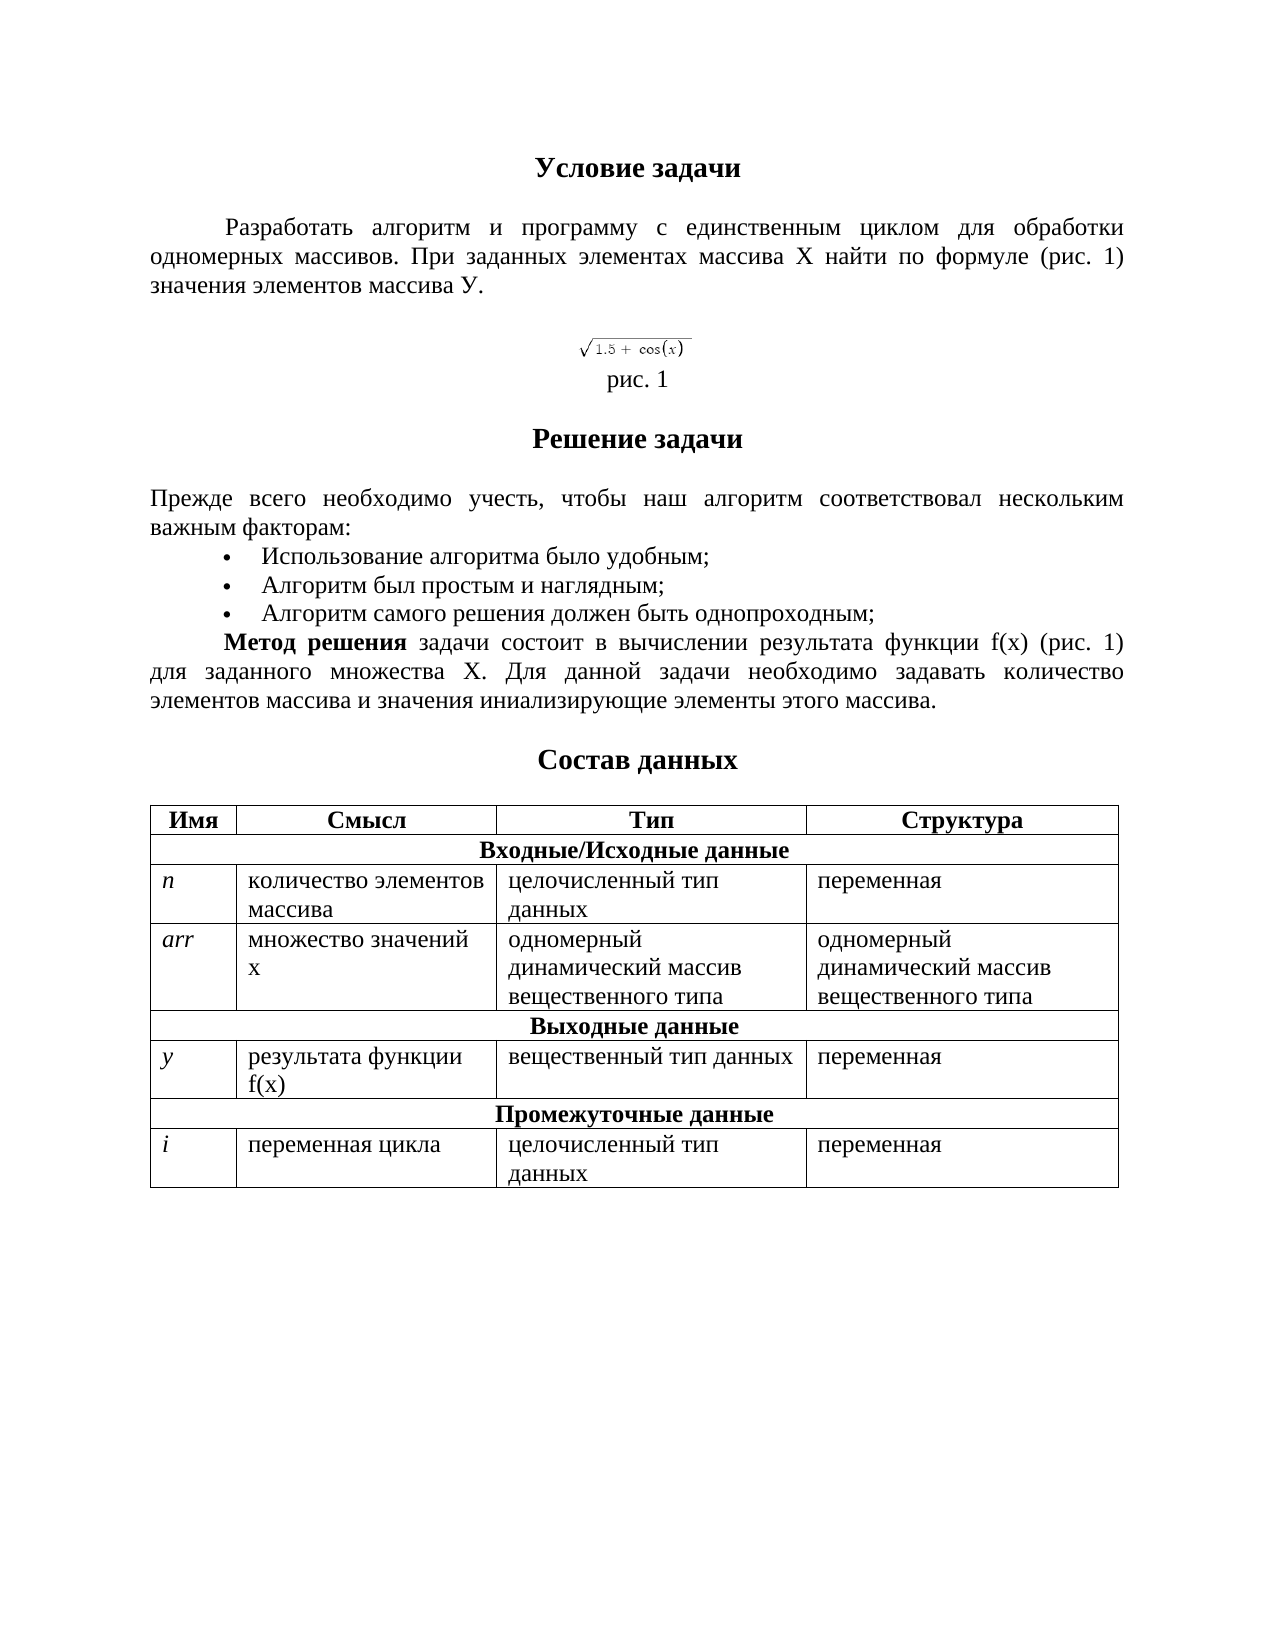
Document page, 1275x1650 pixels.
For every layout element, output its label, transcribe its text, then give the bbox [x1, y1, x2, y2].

text Состав данных [150, 742, 1125, 776]
table_cell i [151, 1129, 236, 1187]
text Разработать алгоритм и программу с единственным циклом для обработки одномерных массивов. При заданных элементах массива Х найти по формуле (рис. 1) значения элементов массива У. [150, 212, 1125, 298]
table_cell Входные/Исходные данные [151, 835, 1118, 864]
table_cell n [151, 865, 236, 923]
table_cell Промежуточные данные [151, 1099, 1118, 1128]
table_cell одномерный динамический массив вещественного типа [807, 924, 1118, 1010]
list Алгоритм самого решения должен быть однопроходным; [224, 598, 1125, 627]
table_cell множество значений x [237, 924, 496, 1010]
table_cell количество элементов массива [237, 865, 496, 923]
text Решение задачи [150, 421, 1125, 455]
text Метод решения задачи состоит в вычислении результата функции f(x) (рис. 1) для заданного множества X. Для данной задачи необходимо задавать количество элементов массива и значения иниализирующие элементы этого массива. [150, 627, 1125, 713]
table_cell переменная [807, 1129, 1118, 1187]
table_cell Выходные данные [151, 1011, 1118, 1040]
table_cell результата функции f(x) [237, 1041, 496, 1098]
table_cell arr [151, 924, 236, 1010]
table_cell вещественный тип данных [497, 1041, 806, 1098]
list Алгоритм был простым и наглядным; [224, 570, 1125, 598]
table_cell переменная [807, 865, 1118, 923]
table_cell целочисленный тип данных [497, 865, 806, 923]
table_header Смысл [237, 806, 496, 834]
picture [571, 327, 704, 364]
table_header Структура [807, 806, 1118, 834]
table_header Имя [151, 806, 236, 834]
table_cell целочисленный тип данных [497, 1129, 806, 1187]
table_cell переменная [807, 1041, 1118, 1098]
list Использование алгоритма было удобным; [224, 541, 1125, 570]
text рис. 1 [150, 364, 1125, 392]
text Условие задачи [150, 150, 1125, 183]
table_cell одномерный динамический массив вещественного типа [497, 924, 806, 1010]
table_cell y [151, 1041, 236, 1098]
text Прежде всего необходимо учесть, чтобы наш алгоритм соответствовал нескольким важным факторам: [150, 483, 1125, 541]
table_header Тип [497, 806, 806, 834]
table_cell переменная цикла [237, 1129, 496, 1187]
